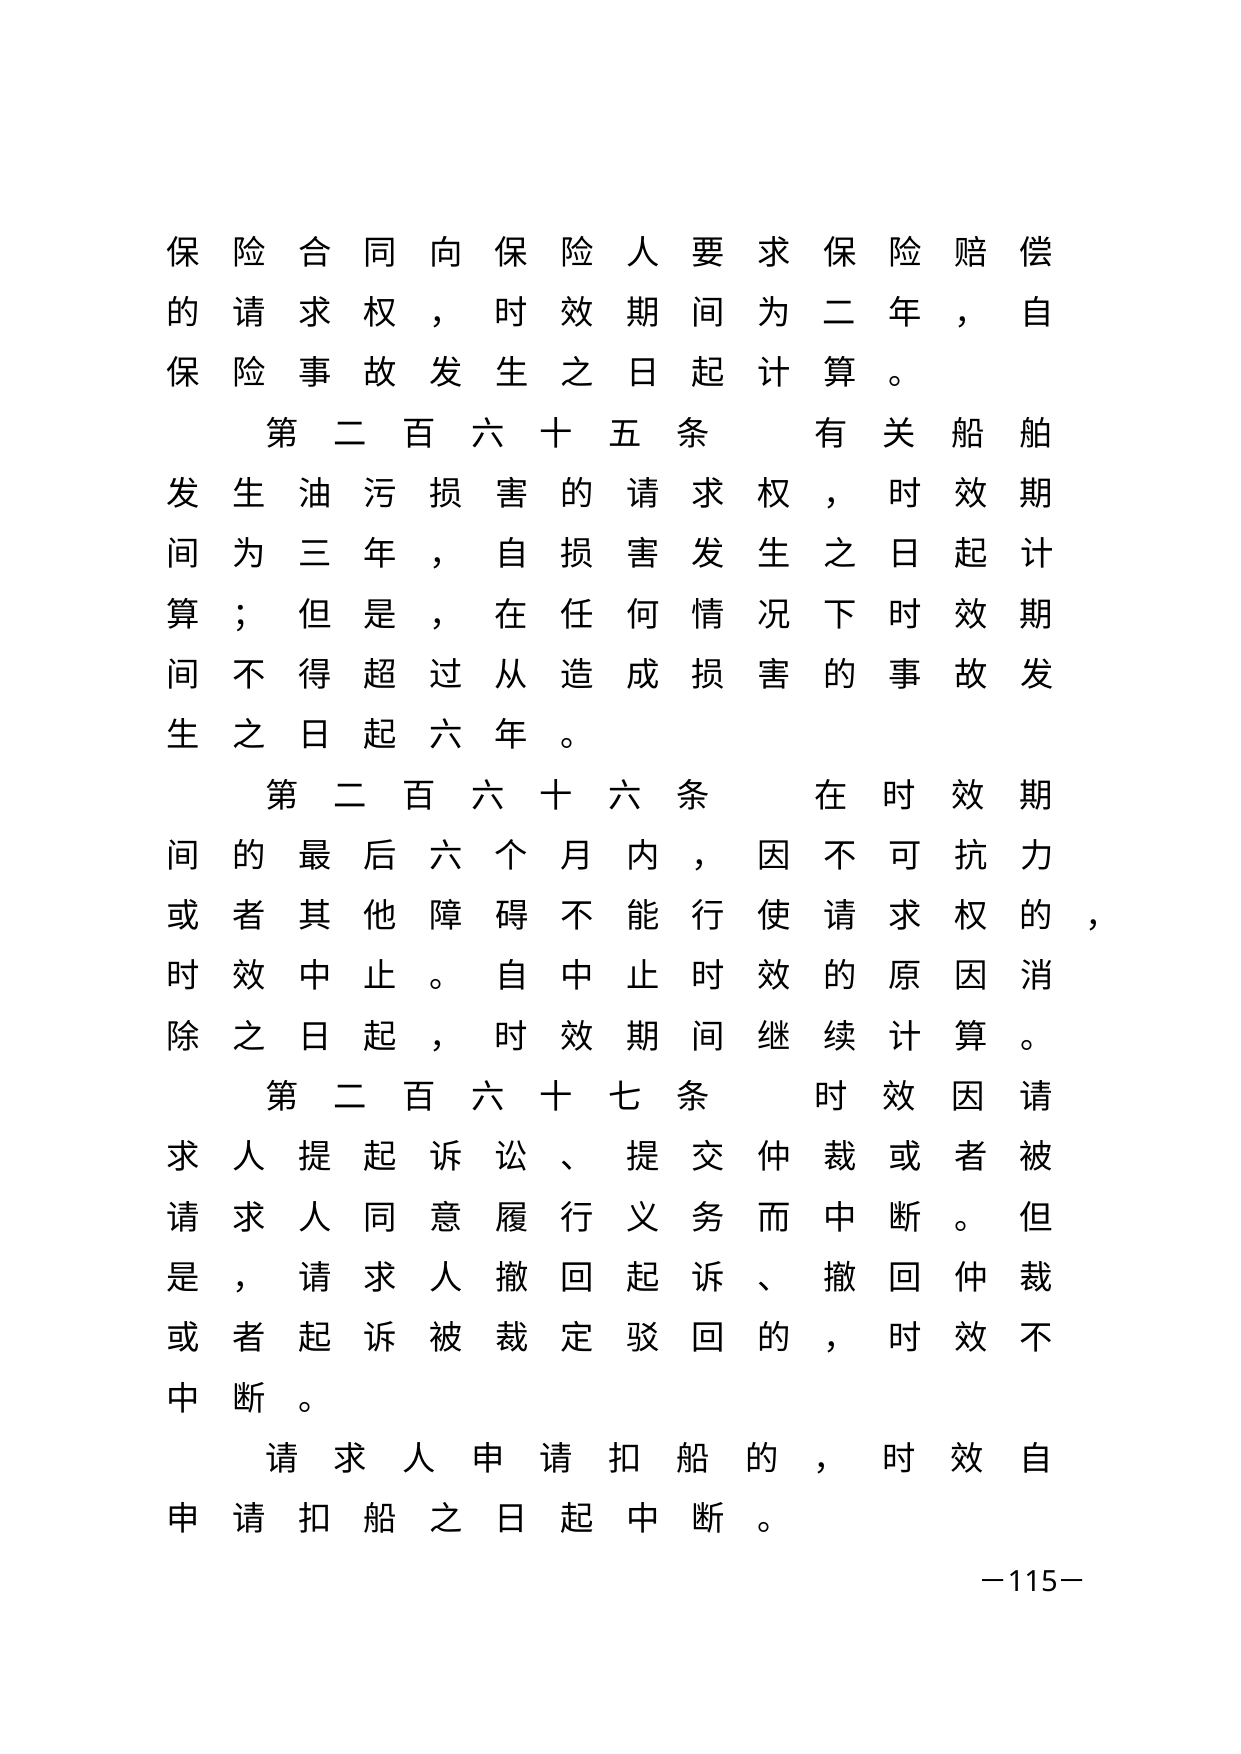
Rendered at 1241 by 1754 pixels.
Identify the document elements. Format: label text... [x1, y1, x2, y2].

text 第二百六十六条 在时效期间的最后六个月内，因不可抗力或者其他障碍不能行使请求权的，时效中止。自中止时效的原因消除之日起，时效期间继续计算。 [167, 762, 1085, 1064]
text 请求人申请扣船的，时效自申请扣船之日起中断。 [167, 1426, 1085, 1546]
text 第二百六十四条 根据海上保险合同向保险人要求保险赔偿的请求权，时效期间为二年，自保险事故发生之日起计算。 [167, 219, 1085, 400]
text 第二百六十五条 有关船舶发生油污损害的请求权，时效期间为三年，自损害发生之日起计算；但是，在任何情况下时效期间不得超过从造成损害的事故发生之日起六年。 [167, 400, 1085, 762]
text 第二百六十七条 时效因请求人提起诉讼、提交仲裁或者被请求人同意履行义务而中断。但是，请求人撤回起诉、撤回仲裁或者起诉被裁定驳回的，时效不中断。 [167, 1064, 1085, 1426]
